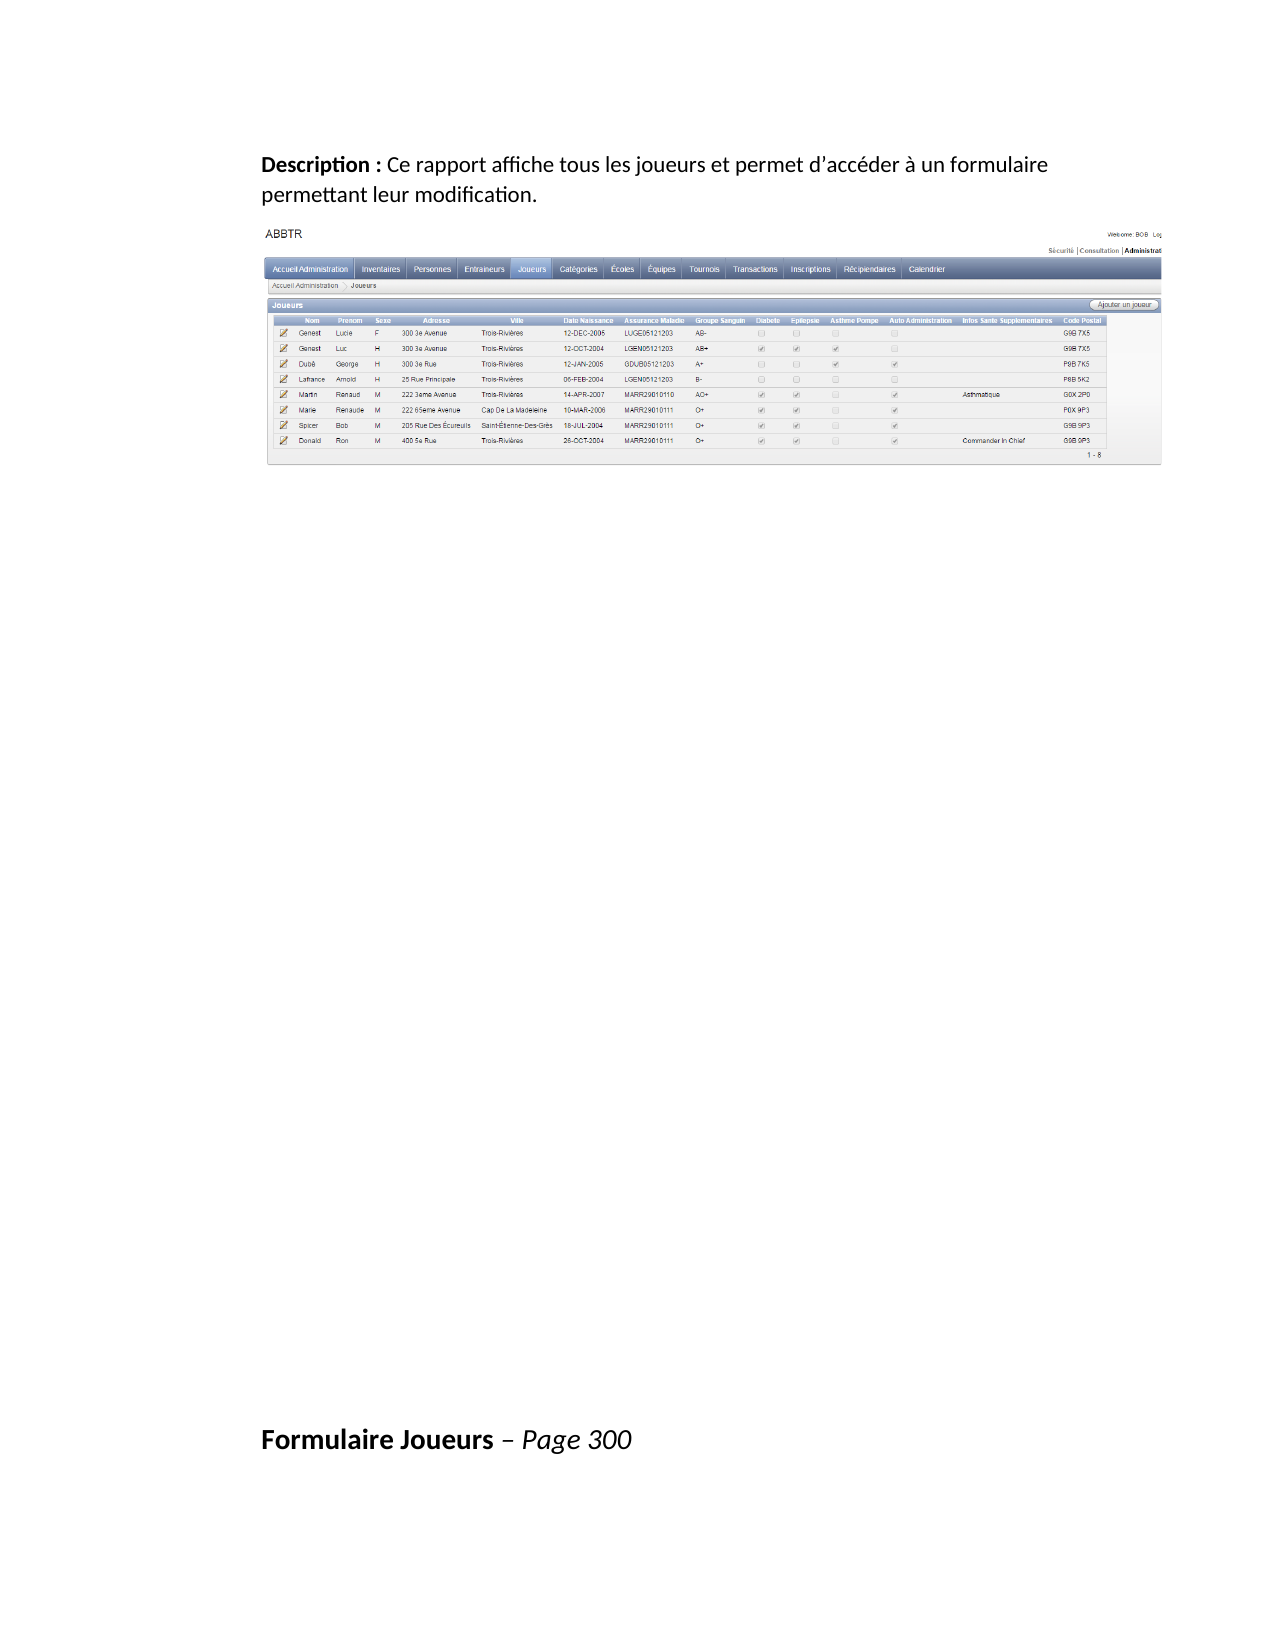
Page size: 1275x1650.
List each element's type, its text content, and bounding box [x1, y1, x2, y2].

text Description : Ce rapport affiche tous les joueurs et permet d’accéder à un formulaire permettant leur modification. [261, 150, 1087, 208]
text Formulaire Joueurs – Page 300 [187, 1421, 1087, 1457]
picture [261, 227, 1162, 466]
